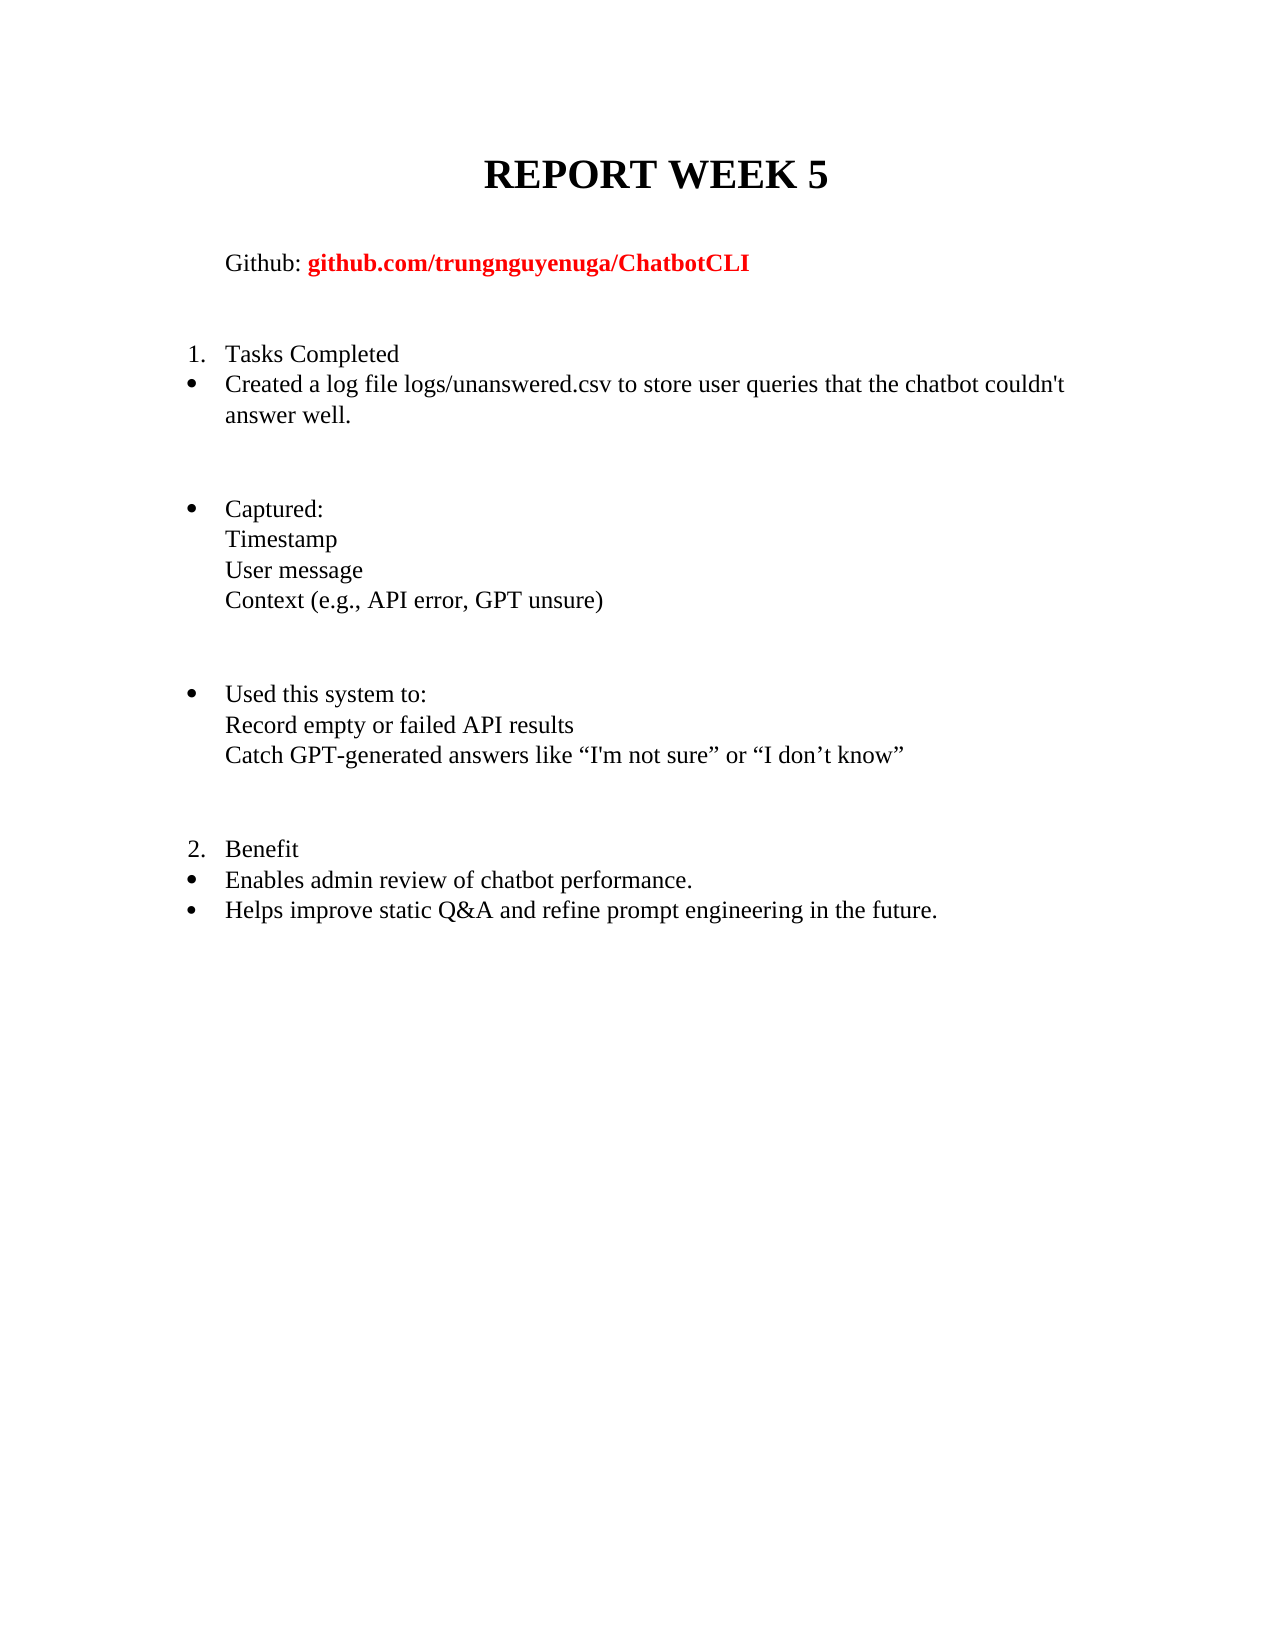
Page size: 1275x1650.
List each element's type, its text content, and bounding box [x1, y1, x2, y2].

list Record empty or failed API results [225, 710, 1125, 739]
list Used this system to: [187, 679, 1125, 708]
list Github: github.com/trungnguyenuga/ChatbotCLI [225, 248, 1125, 277]
list Enables admin review of chatbot performance. [187, 865, 1125, 894]
list User message [225, 555, 1125, 584]
list Captured: [187, 494, 1125, 523]
list Helps improve static Q&A and refine prompt engineering in the future. [187, 895, 1125, 924]
list Created a log file logs/unanswered.csv to store user queries that the chatbot couldn't answer well. [187, 369, 1125, 429]
list Catch GPT-generated answers like “I'm not sure” or “I don’t know” [225, 740, 1125, 769]
list Benefit [187, 834, 1125, 863]
list Tasks Completed [187, 339, 1125, 368]
list Context (e.g., API error, GPT unsure) [225, 585, 1125, 614]
text REPORT WEEK 5 [187, 150, 1125, 198]
list Timestamp [225, 524, 1125, 553]
